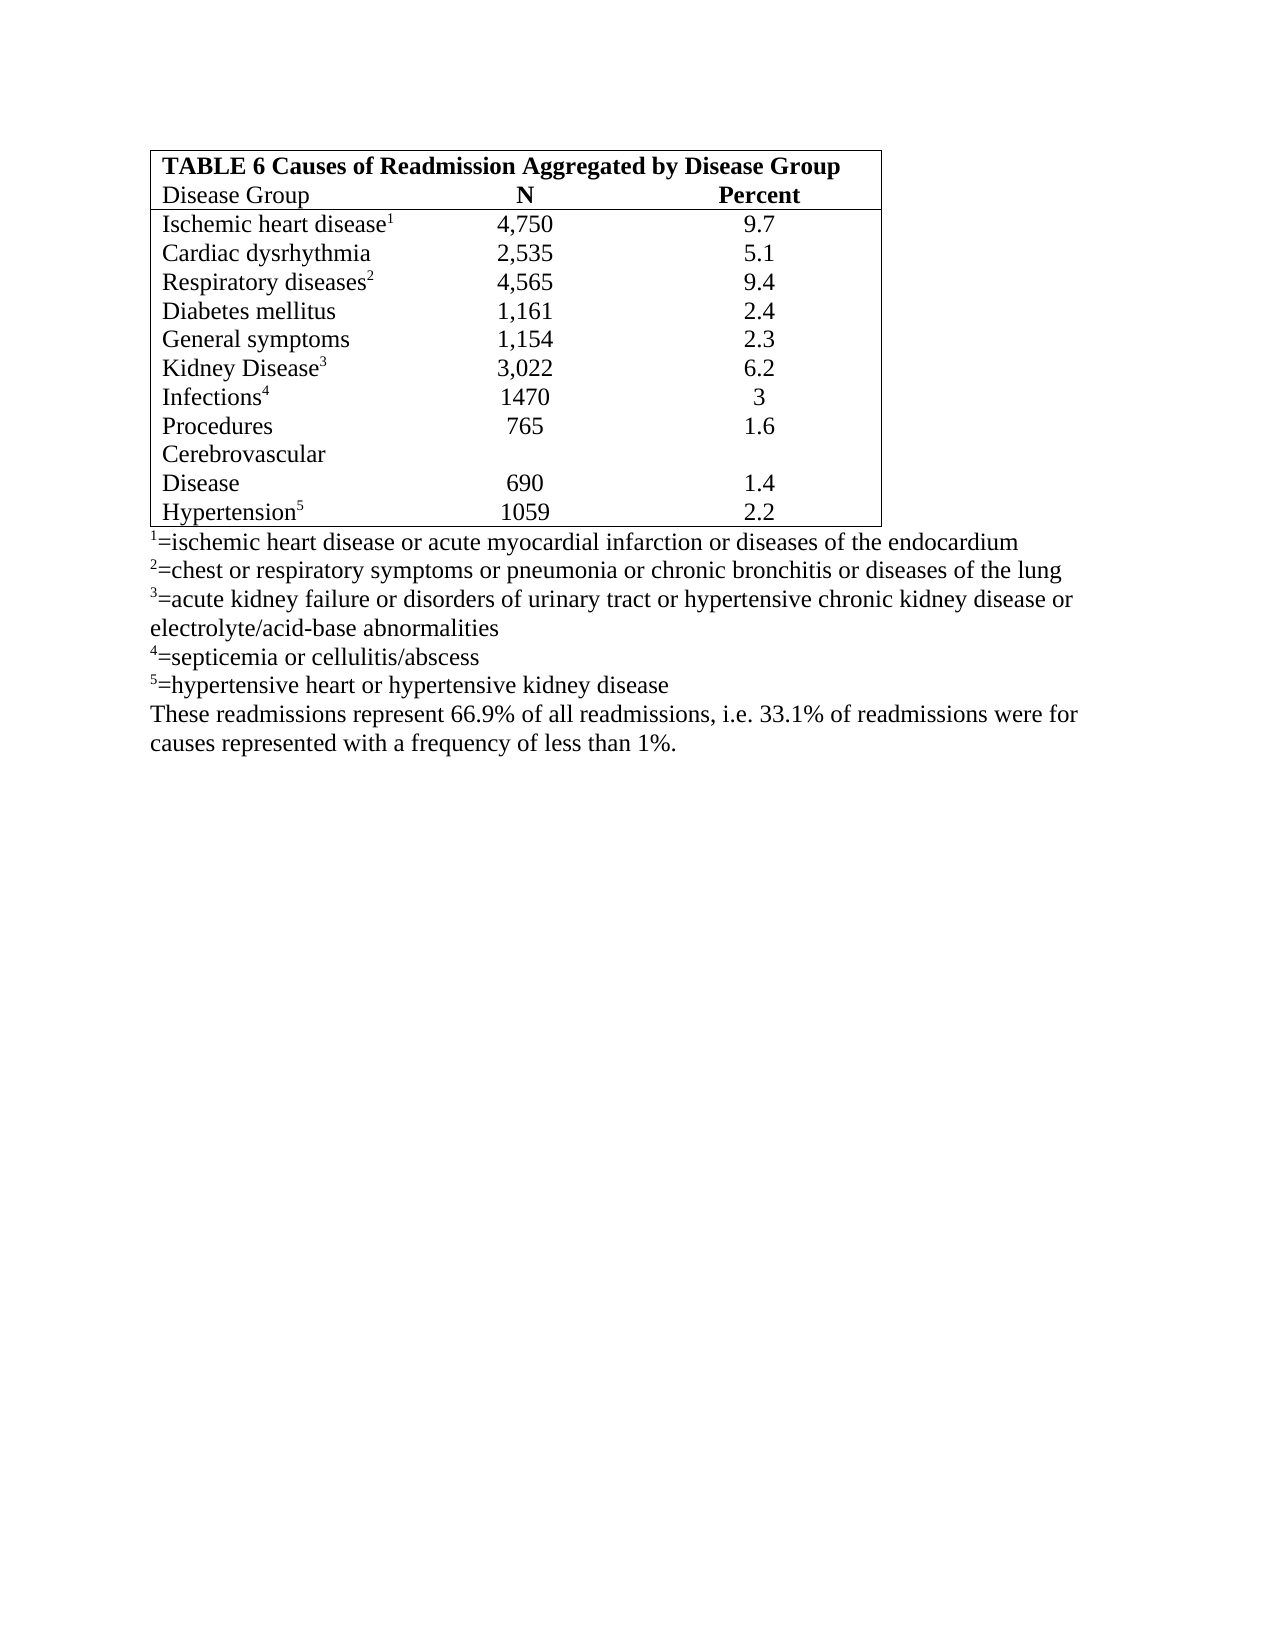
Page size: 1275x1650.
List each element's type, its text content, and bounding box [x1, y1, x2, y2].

table_cell 3 [638, 382, 881, 411]
table_cell N [413, 180, 637, 208]
text These readmissions represent 66.9% of all readmissions, i.e. 33.1% of readmissions were for causes represented with a frequency of less than 1%. [150, 699, 1125, 757]
table_cell General symptoms [151, 325, 412, 353]
table_cell 9.4 [638, 267, 881, 296]
table_cell Respiratory diseases2 [151, 267, 412, 296]
table_cell 3,022 [413, 353, 637, 382]
table_cell 765 [413, 411, 637, 439]
table_header TABLE 6 Causes of Readmission Aggregated by Disease Group [151, 151, 881, 180]
table_cell 1.4 [638, 440, 881, 497]
table_cell Procedures [151, 411, 412, 439]
table_cell Diabetes mellitus [151, 296, 412, 324]
table_cell 6.2 [638, 353, 881, 382]
table_cell 1059 [413, 497, 637, 526]
table_cell Kidney Disease3 [151, 353, 412, 382]
table_cell Ischemic heart disease1 [151, 210, 412, 238]
table_cell 1470 [413, 382, 637, 411]
table_cell 2.2 [638, 497, 881, 526]
table_cell 2,535 [413, 238, 637, 267]
table_cell 690 [413, 440, 637, 497]
table_cell 4,565 [413, 267, 637, 296]
text 2=chest or respiratory symptoms or pneumonia or chronic bronchitis or diseases of the lung [150, 556, 1125, 584]
table_cell Cardiac dysrhythmia [151, 238, 412, 267]
table_cell Hypertension5 [151, 497, 412, 526]
text 4=septicemia or cellulitis/abscess [150, 642, 1125, 671]
text 5=hypertensive heart or hypertensive kidney disease [150, 671, 1125, 699]
table_cell 1,154 [413, 325, 637, 353]
text 3=acute kidney failure or disorders of urinary tract or hypertensive chronic kidney disease or electrolyte/acid-base abnormalities [150, 584, 1125, 642]
table_cell 4,750 [413, 210, 637, 238]
table_cell 1.6 [638, 411, 881, 439]
table_cell 2.3 [638, 325, 881, 353]
table_cell Disease Group [151, 180, 412, 208]
table_cell 1,161 [413, 296, 637, 324]
table_cell Cerebrovascular Disease [151, 440, 412, 497]
table_cell Percent [638, 180, 881, 208]
table_cell 2.4 [638, 296, 881, 324]
text 1=ischemic heart disease or acute myocardial infarction or diseases of the endocardium [150, 527, 1125, 556]
table_cell 9.7 [638, 210, 881, 238]
table_cell 5.1 [638, 238, 881, 267]
table_cell Infections4 [151, 382, 412, 411]
